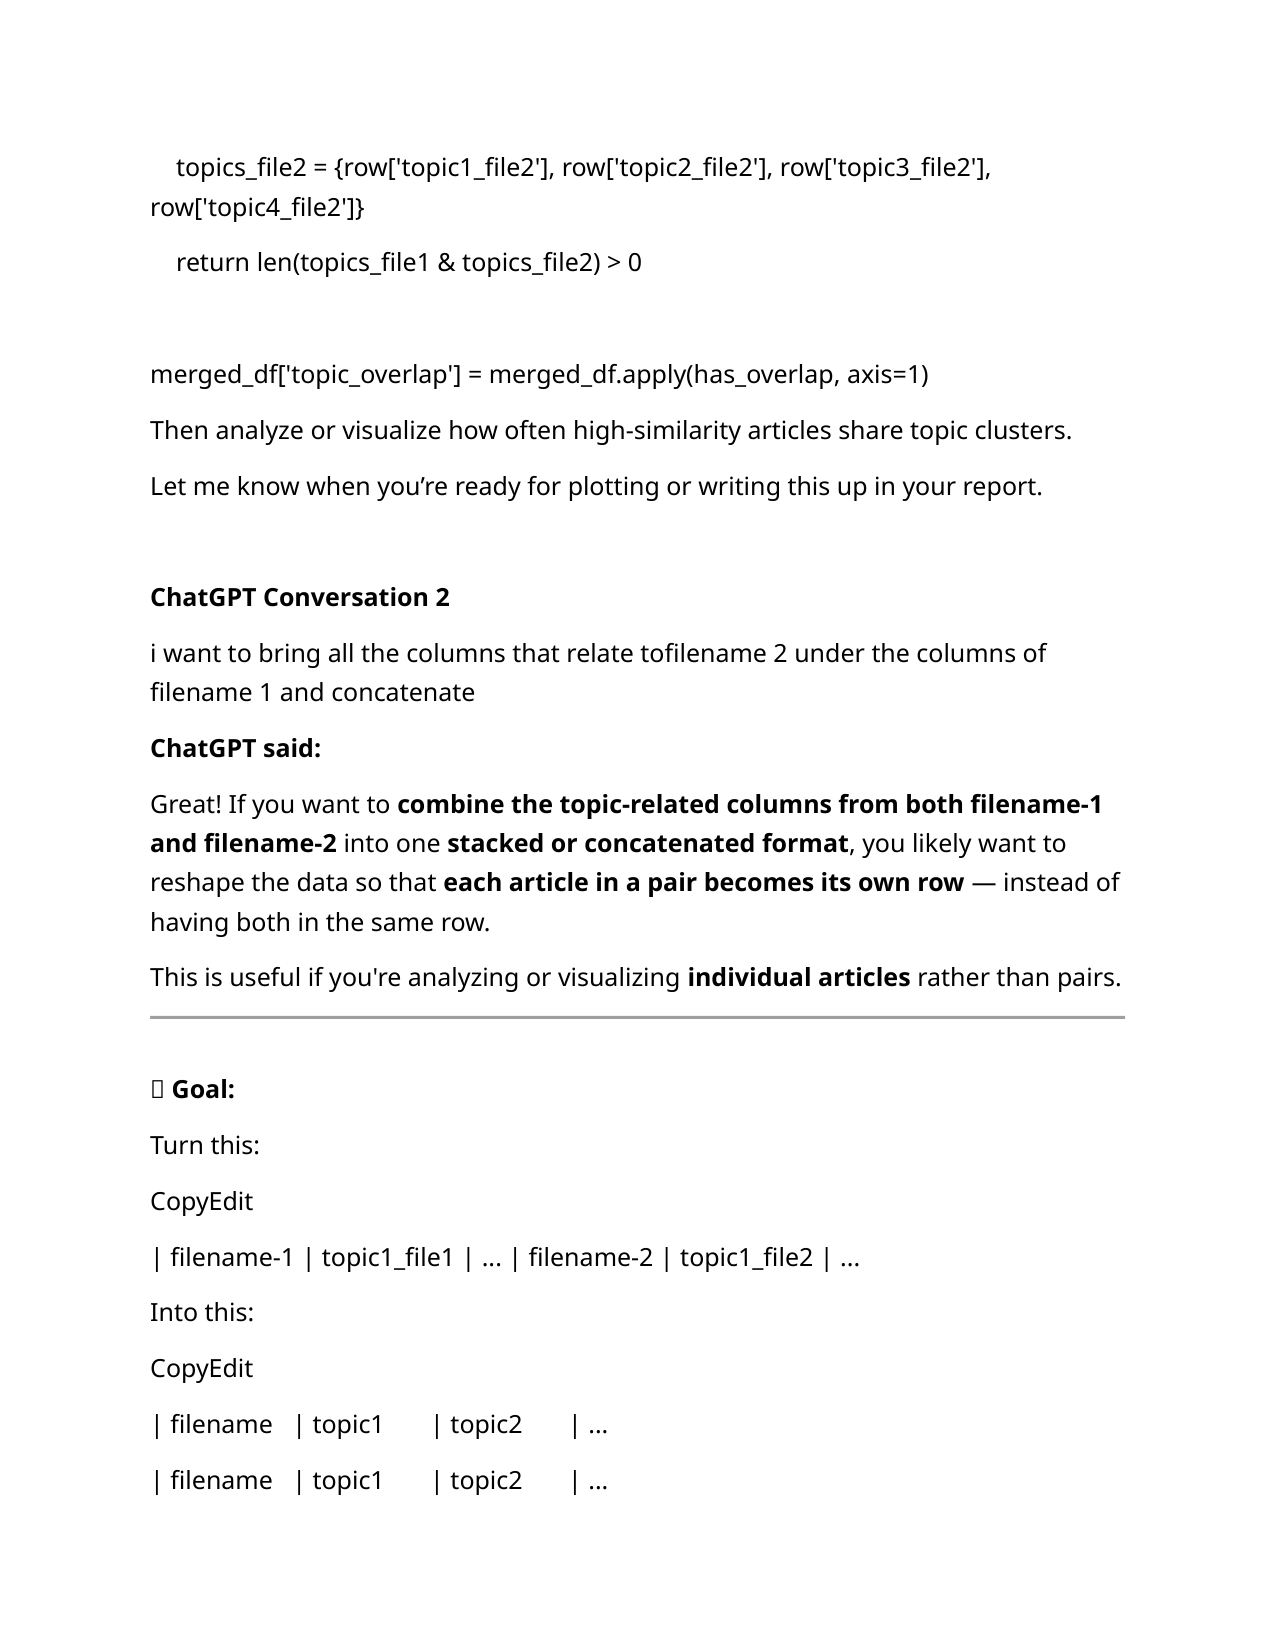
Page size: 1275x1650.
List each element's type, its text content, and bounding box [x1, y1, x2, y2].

text topics_file2 = {row['topic1_file2'], row['topic2_file2'], row['topic3_file2'], row['topic4_file2']} [150, 150, 1125, 223]
text Let me know when you’re ready for plotting or writing this up in your report. [150, 468, 1125, 502]
text ChatGPT said: [150, 731, 1125, 765]
text | filename-1 | topic1_file1 | ... | filename-2 | topic1_file2 | ... [150, 1239, 1125, 1273]
text i want to bring all the columns that relate tofilename 2 under the columns of filename 1 and concatenate [150, 636, 1125, 709]
text ChatGPT Conversation 2 [150, 580, 1125, 614]
text Turn this: [150, 1127, 1125, 1162]
text This is useful if you're analyzing or visualizing individual articles rather than pairs. [150, 960, 1125, 994]
text CopyEdit [150, 1183, 1125, 1217]
text merged_df['topic_overlap'] = merged_df.apply(has_overlap, axis=1) [150, 357, 1125, 391]
text CopyEdit [150, 1351, 1125, 1385]
text ✅ Goal: [150, 1072, 1125, 1106]
text Great! If you want to combine the topic-related columns from both filename-1 and filename-2 into one stacked or concatenated format, you likely want to reshape the data so that each article in a pair becomes its own row — instead of having both in the same row. [150, 787, 1125, 938]
text Into this: [150, 1295, 1125, 1329]
text return len(topics_file1 & topics_file2) > 0 [150, 245, 1125, 279]
text Then analyze or visualize how often high-similarity articles share topic clusters. [150, 412, 1125, 447]
text | filename | topic1 | topic2 | ... [150, 1462, 1125, 1497]
text | filename | topic1 | topic2 | ... [150, 1407, 1125, 1441]
